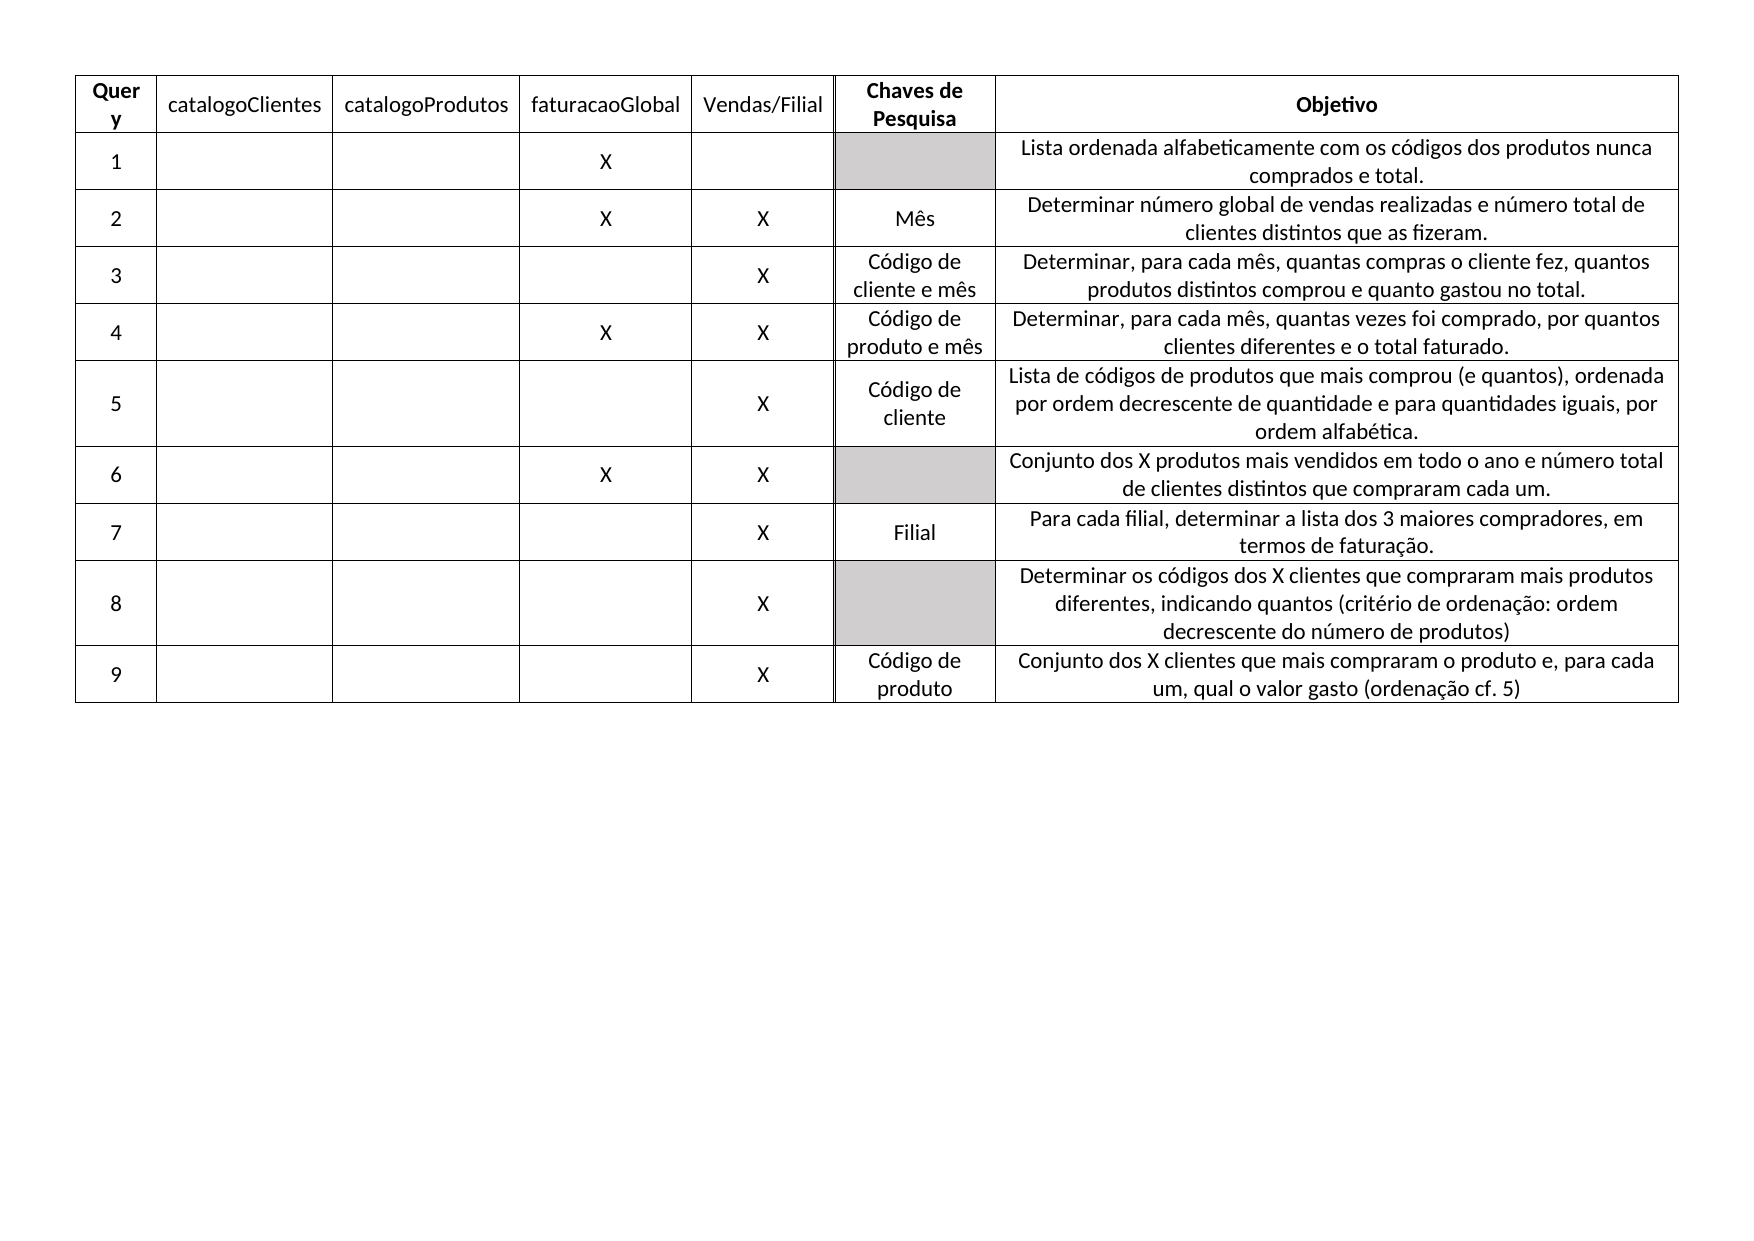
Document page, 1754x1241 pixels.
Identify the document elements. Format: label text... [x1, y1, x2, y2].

table_cell X [520, 304, 691, 360]
table_cell [333, 361, 519, 446]
table_cell [157, 247, 332, 303]
table_cell 2 [76, 190, 156, 246]
table_cell [333, 447, 519, 503]
table_cell 1 [76, 133, 156, 189]
table_cell Código de produto e mês [836, 304, 995, 360]
table_cell [333, 646, 519, 702]
table_cell [692, 133, 833, 189]
table_cell [157, 133, 332, 189]
table_header catalogoProdutos [333, 76, 519, 132]
table_cell [157, 361, 332, 446]
table_cell Determinar número global de vendas realizadas e número total de clientes distintos que as fizeram. [996, 190, 1678, 246]
table_cell Conjunto dos X produtos mais vendidos em todo o ano e número total de clientes distintos que compraram cada um. [996, 447, 1678, 503]
table_cell [836, 561, 995, 645]
table_cell [157, 504, 332, 560]
table_cell X [692, 447, 833, 503]
table_header Vendas/Filial [692, 76, 833, 132]
table_cell [333, 304, 519, 360]
table_cell X [520, 447, 691, 503]
table_cell X [692, 361, 833, 446]
table_cell Código de cliente [836, 361, 995, 446]
table_cell Código de produto [836, 646, 995, 702]
table_cell Lista de códigos de produtos que mais comprou (e quantos), ordenada por ordem decrescente de quantidade e para quantidades iguais, por ordem alfabética. [996, 361, 1678, 446]
table_cell X [520, 190, 691, 246]
table_cell Código de cliente e mês [836, 247, 995, 303]
table_header Chaves de Pesquisa [836, 76, 995, 132]
table_header catalogoClientes [157, 76, 332, 132]
table_cell 9 [76, 646, 156, 702]
table_cell Mês [836, 190, 995, 246]
table_cell [157, 304, 332, 360]
table_cell 6 [76, 447, 156, 503]
table_cell Lista ordenada alfabeticamente com os códigos dos produtos nunca comprados e total. [996, 133, 1678, 189]
table_cell 3 [76, 247, 156, 303]
table_cell X [692, 304, 833, 360]
table_cell X [692, 646, 833, 702]
table_cell 5 [76, 361, 156, 446]
table_cell [333, 561, 519, 645]
table_cell Determinar, para cada mês, quantas vezes foi comprado, por quantos clientes diferentes e o total faturado. [996, 304, 1678, 360]
table_cell Determinar os códigos dos X clientes que compraram mais produtos diferentes, indicando quantos (critério de ordenação: ordem decrescente do número de produtos) [996, 561, 1678, 645]
table_cell [333, 504, 519, 560]
table_cell 4 [76, 304, 156, 360]
table_cell X [692, 247, 833, 303]
table_cell [520, 504, 691, 560]
table_cell [520, 247, 691, 303]
table_cell Filial [836, 504, 995, 560]
table_header Query [76, 76, 156, 132]
table_cell Determinar, para cada mês, quantas compras o cliente fez, quantos produtos distintos comprou e quanto gastou no total. [996, 247, 1678, 303]
table_cell [520, 361, 691, 446]
table_cell X [692, 190, 833, 246]
table_cell [520, 646, 691, 702]
table_cell [836, 133, 995, 189]
table_cell X [520, 133, 691, 189]
table_cell Para cada filial, determinar a lista dos 3 maiores compradores, em termos de faturação. [996, 504, 1678, 560]
table_cell X [692, 561, 833, 645]
table_cell 7 [76, 504, 156, 560]
table_cell Conjunto dos X clientes que mais compraram o produto e, para cada um, qual o valor gasto (ordenação cf. 5) [996, 646, 1678, 702]
table_cell [333, 133, 519, 189]
table_cell [157, 447, 332, 503]
table_cell 8 [76, 561, 156, 645]
table_header faturacaoGlobal [520, 76, 691, 132]
table_cell X [692, 504, 833, 560]
table_cell [520, 561, 691, 645]
table_cell [157, 190, 332, 246]
table_header Objetivo [996, 76, 1678, 132]
table_cell [836, 447, 995, 503]
table_cell [333, 247, 519, 303]
table_cell [157, 561, 332, 645]
table_cell [333, 190, 519, 246]
table_cell [157, 646, 332, 702]
